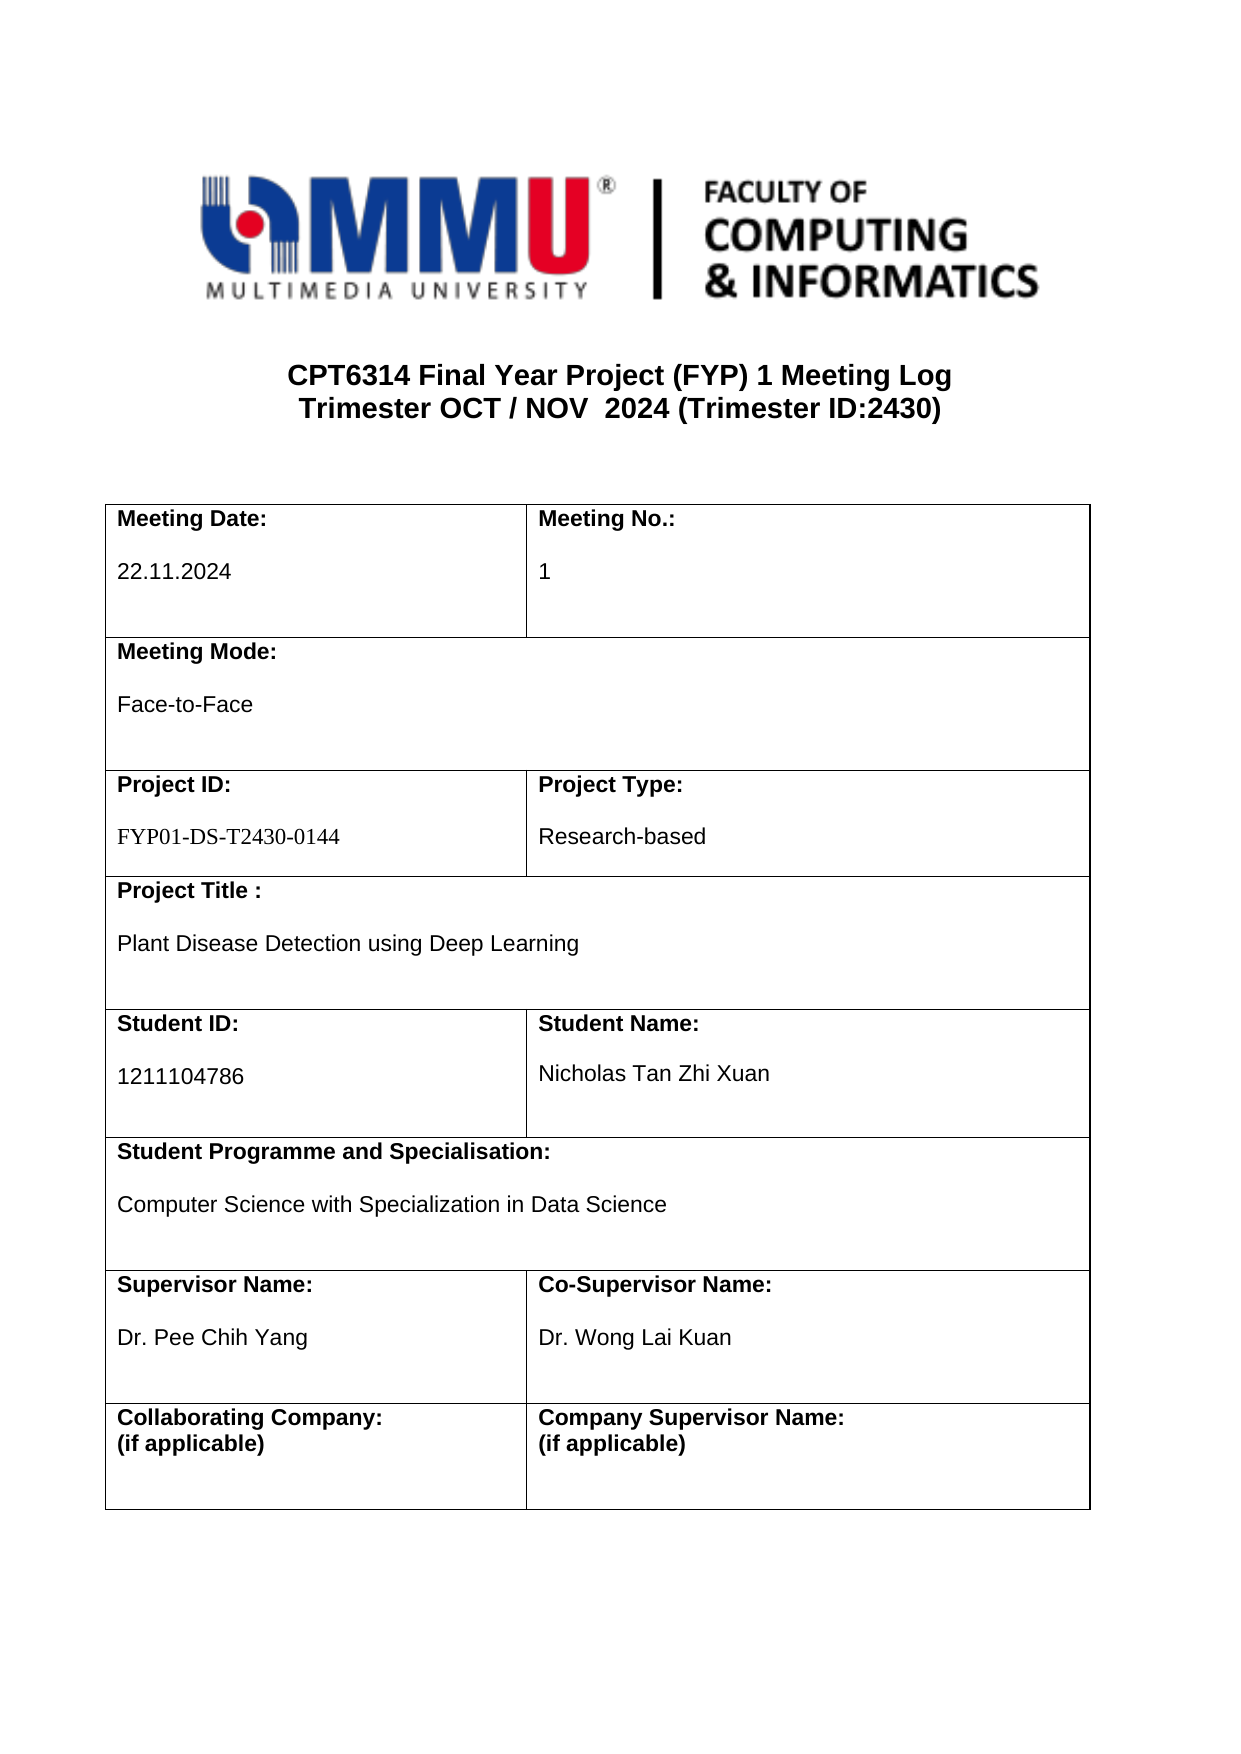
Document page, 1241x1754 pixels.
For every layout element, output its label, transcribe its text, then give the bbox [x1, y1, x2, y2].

table_cell Project ID: FYP01-DS-T2430-0144 [106, 771, 526, 876]
table_cell Co-Supervisor Name: Dr. Wong Lai Kuan [527, 1271, 1089, 1403]
picture [172, 147, 1068, 325]
table_cell Collaborating Company: (if applicable) [106, 1404, 526, 1509]
table_cell Student Programme and Specialisation: Computer Science with Specialization in Data Science [106, 1138, 1089, 1270]
table_cell Project Title : Plant Disease Detection using Deep Learning [106, 877, 1089, 1009]
table_cell Student ID: 1211104786 [106, 1010, 526, 1137]
table_header Meeting Date: 22.11.2024 [106, 505, 526, 637]
table_cell Meeting Mode: Face-to-Face [106, 638, 1089, 769]
table_cell Student Name: Nicholas Tan Zhi Xuan [527, 1010, 1089, 1137]
table_cell Supervisor Name: Dr. Pee Chih Yang [106, 1271, 526, 1403]
table_header Meeting No.: 1 [527, 505, 1089, 637]
table_cell Project Type: Research-based [527, 771, 1089, 876]
subtitle CPT6314 Final Year Project (FYP) 1 Meeting Log [150, 358, 1090, 391]
table_cell Company Supervisor Name: (if applicable) [527, 1404, 1089, 1509]
text Trimester OCT / NOV 2024 (Trimester ID:2430) [150, 391, 1090, 425]
